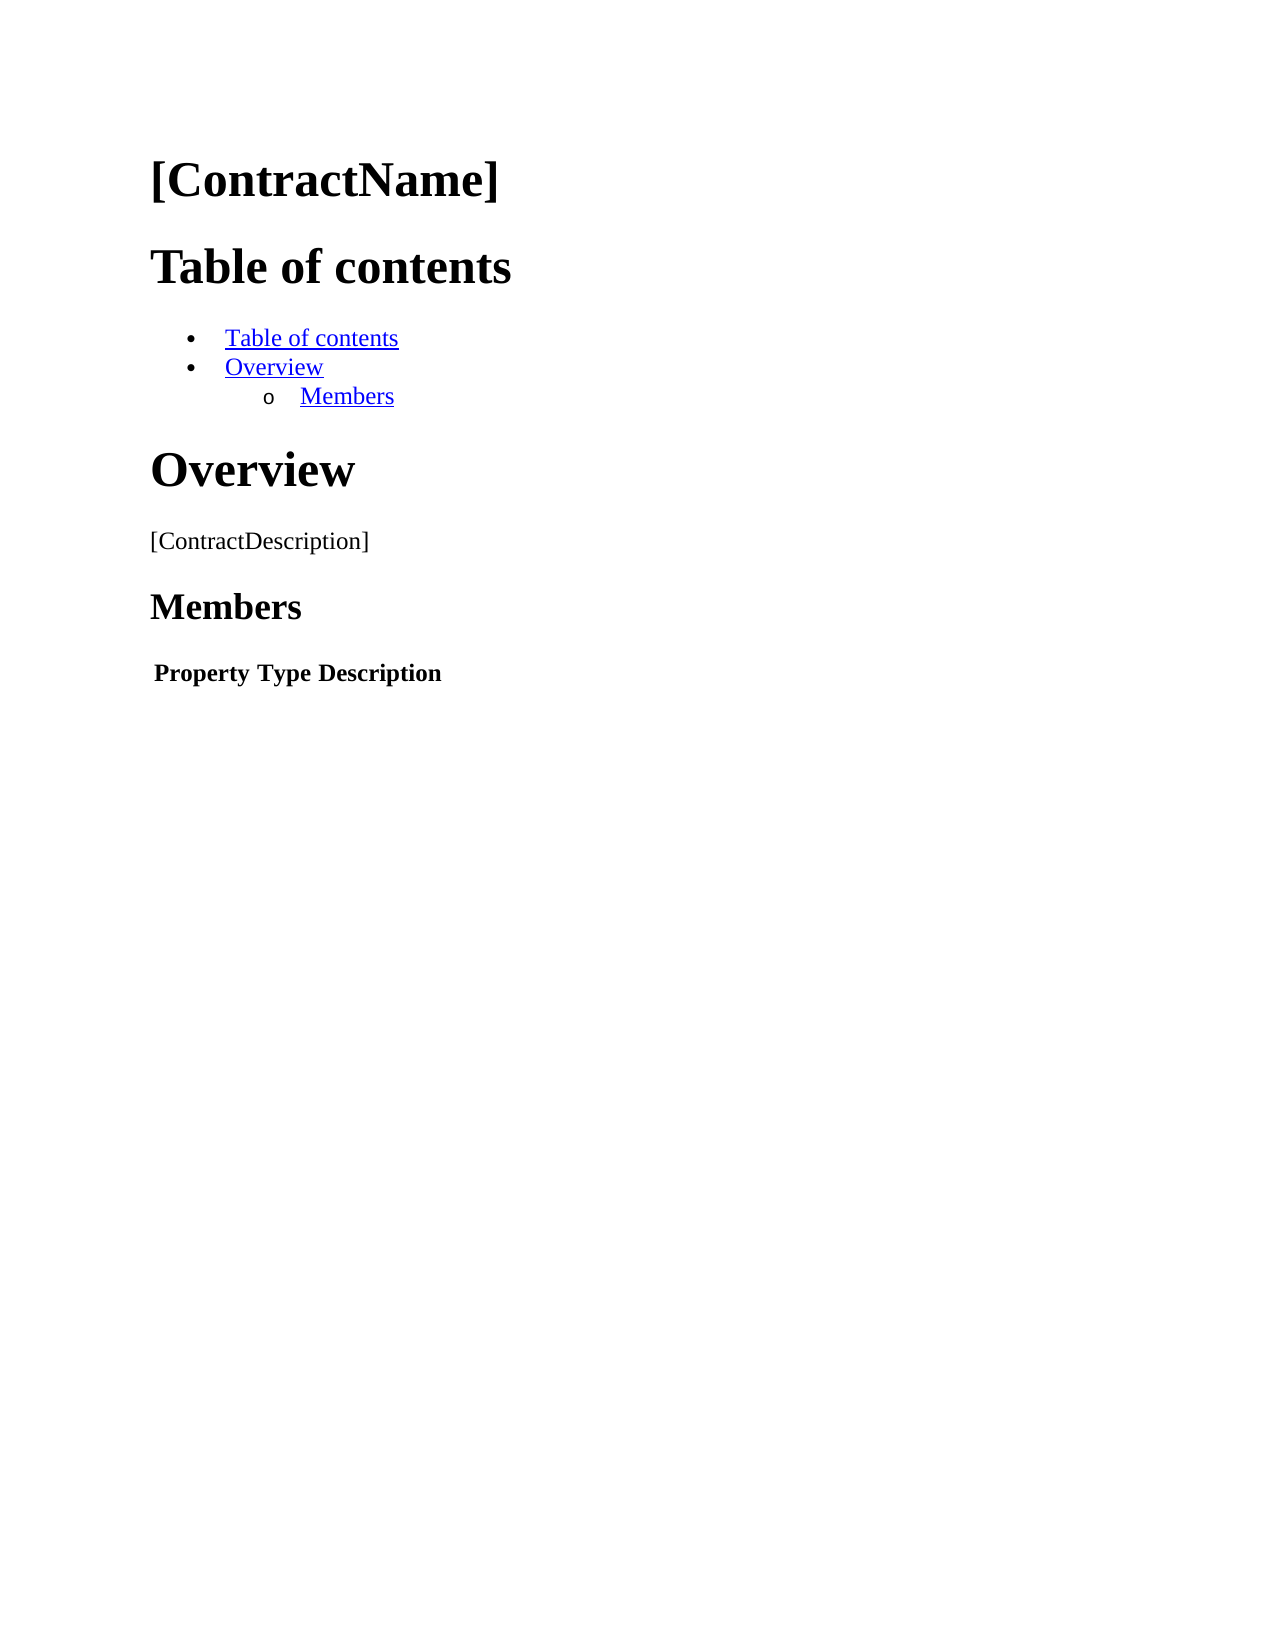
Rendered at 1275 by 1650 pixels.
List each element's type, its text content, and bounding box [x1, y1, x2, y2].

list Table of contents [187, 323, 1125, 352]
table_header Description [314, 656, 446, 688]
subtitle Overview [150, 439, 1125, 497]
list Overview [187, 352, 1125, 381]
table_header Property [150, 656, 254, 688]
text [ContractDescription] [150, 526, 1125, 555]
subtitle Table of contents [150, 237, 1125, 294]
subtitle Members [150, 584, 1125, 627]
subtitle [ContractName] [150, 150, 1125, 207]
list Members [262, 381, 1125, 410]
table_header Type [254, 656, 314, 688]
